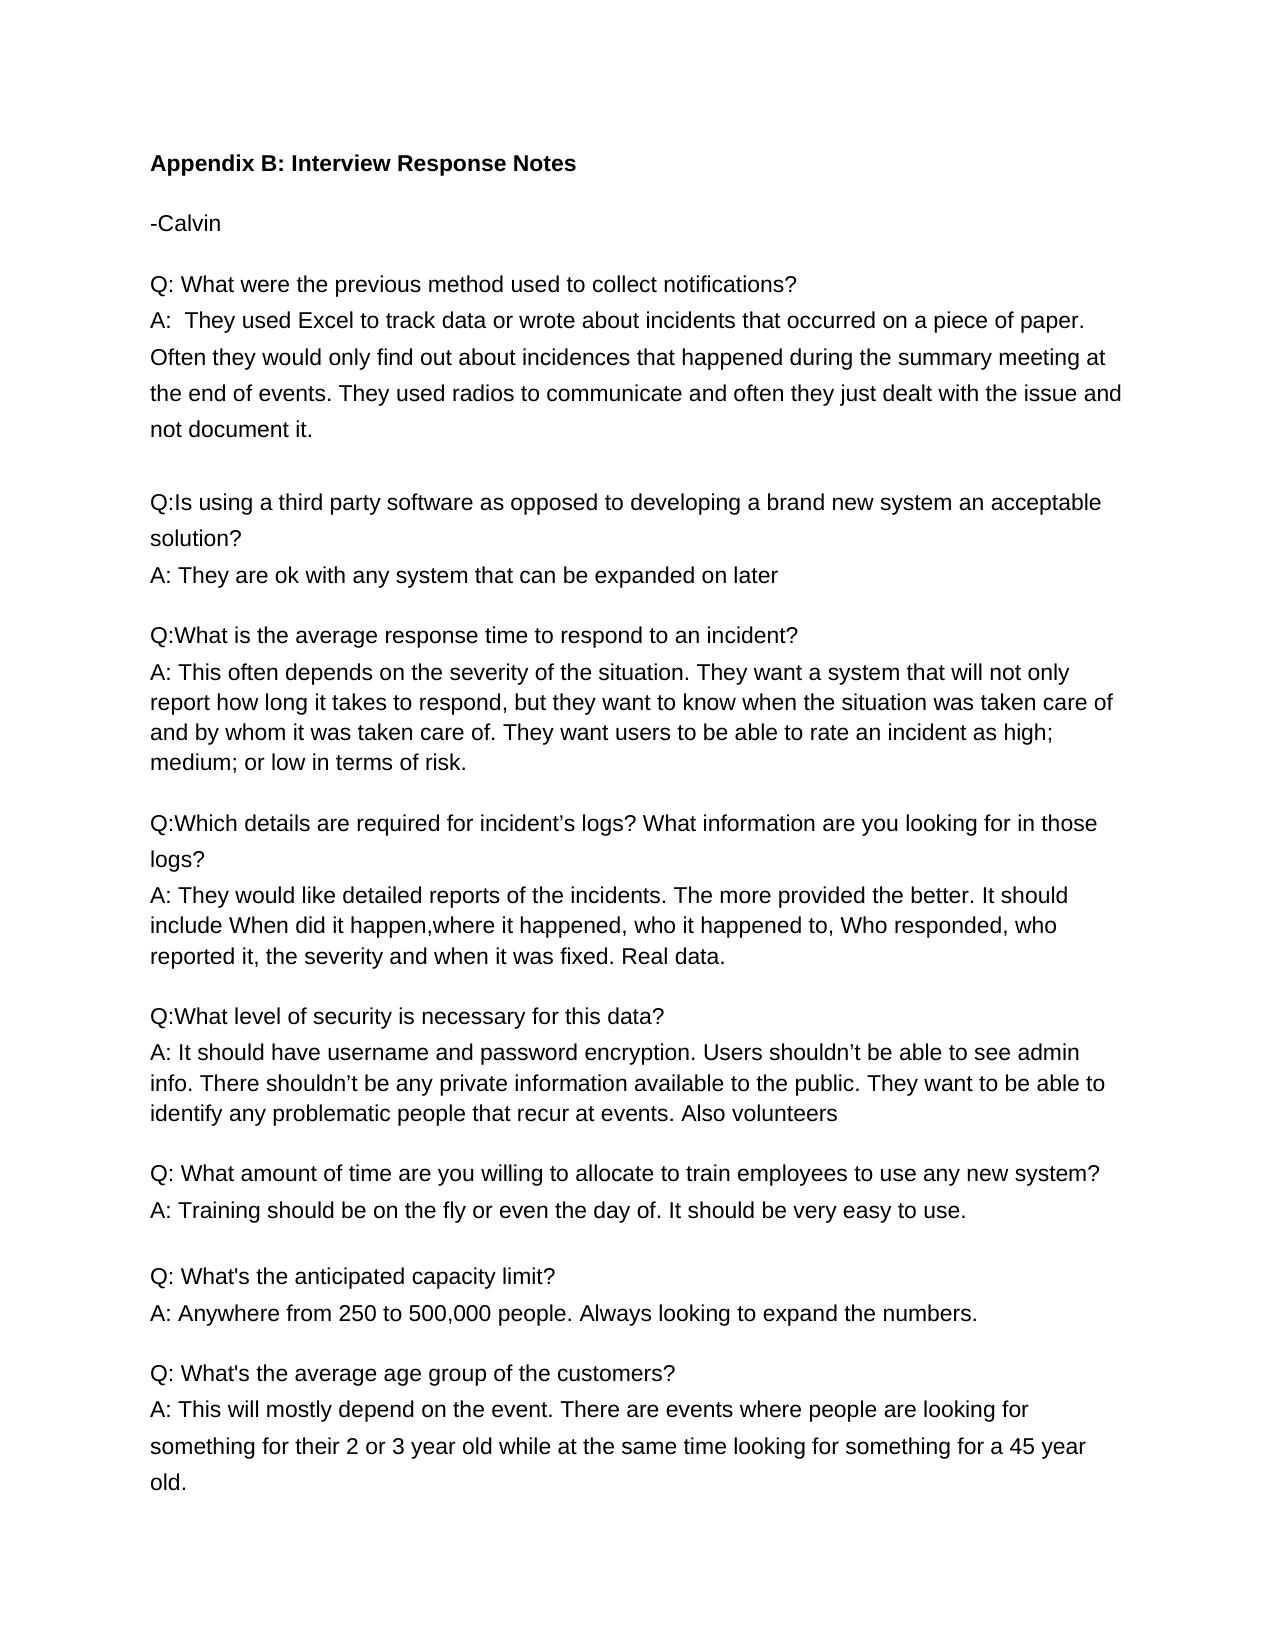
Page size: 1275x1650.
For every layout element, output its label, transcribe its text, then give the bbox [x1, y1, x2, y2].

text Q: What were the previous method used to collect notifications? [150, 271, 1125, 297]
text Q:Is using a third party software as opposed to developing a brand new system an acceptable solution? [150, 489, 1125, 552]
text A: They would like detailed reports of the incidents. The more provided the better. It should include When did it happen,where it happened, who it happened to, Who responded, who reported it, the severity and when it was fixed. Real data. [150, 882, 1125, 969]
text A: Anywhere from 250 to 500,000 people. Always looking to expand the numbers. [150, 1299, 1125, 1356]
text Q:Which details are required for incident’s logs? What information are you looking for in those logs? [150, 809, 1125, 872]
text A: This often depends on the severity of the situation. They want a system that will not only report how long it takes to respond, but they want to know when the situation was taken care of and by whom it was taken care of. They want users to be able to rate an incident as high; medium; or low in terms of risk. [150, 658, 1125, 775]
text Q:What is the average response time to respond to an incident? [150, 622, 1125, 648]
text Q: What's the average age group of the customers? [150, 1360, 1125, 1386]
text Q:What level of security is necessary for this data? [150, 1003, 1125, 1029]
text Q: What amount of time are you willing to allocate to train employees to use any new system? [150, 1160, 1125, 1187]
text A: It should have username and password encryption. Users shouldn’t be able to see admin info. There shouldn’t be any private information available to the public. They want to be able to identify any problematic people that recur at events. Also volunteers [150, 1039, 1125, 1126]
text A: Training should be on the fly or even the day of. It should be very easy to use. [150, 1197, 1125, 1223]
text Appendix B: Interview Response Notes [150, 150, 1125, 176]
text A: This will mostly depend on the event. There are events where people are looking for something for their 2 or 3 year old while at the same time looking for something for a 45 year old. [150, 1396, 1125, 1495]
text Q: What's the anticipated capacity limit? [150, 1263, 1125, 1289]
text -Calvin [150, 210, 1125, 237]
text A: They are ok with any system that can be expanded on later [150, 562, 1125, 588]
text A: They used Excel to track data or wrote about incidents that occurred on a piece of paper. Often they would only find out about incidences that happened during the summary meeting at the end of events. They used radios to communicate and often they just dealt with the issue and not document it. [150, 307, 1125, 443]
